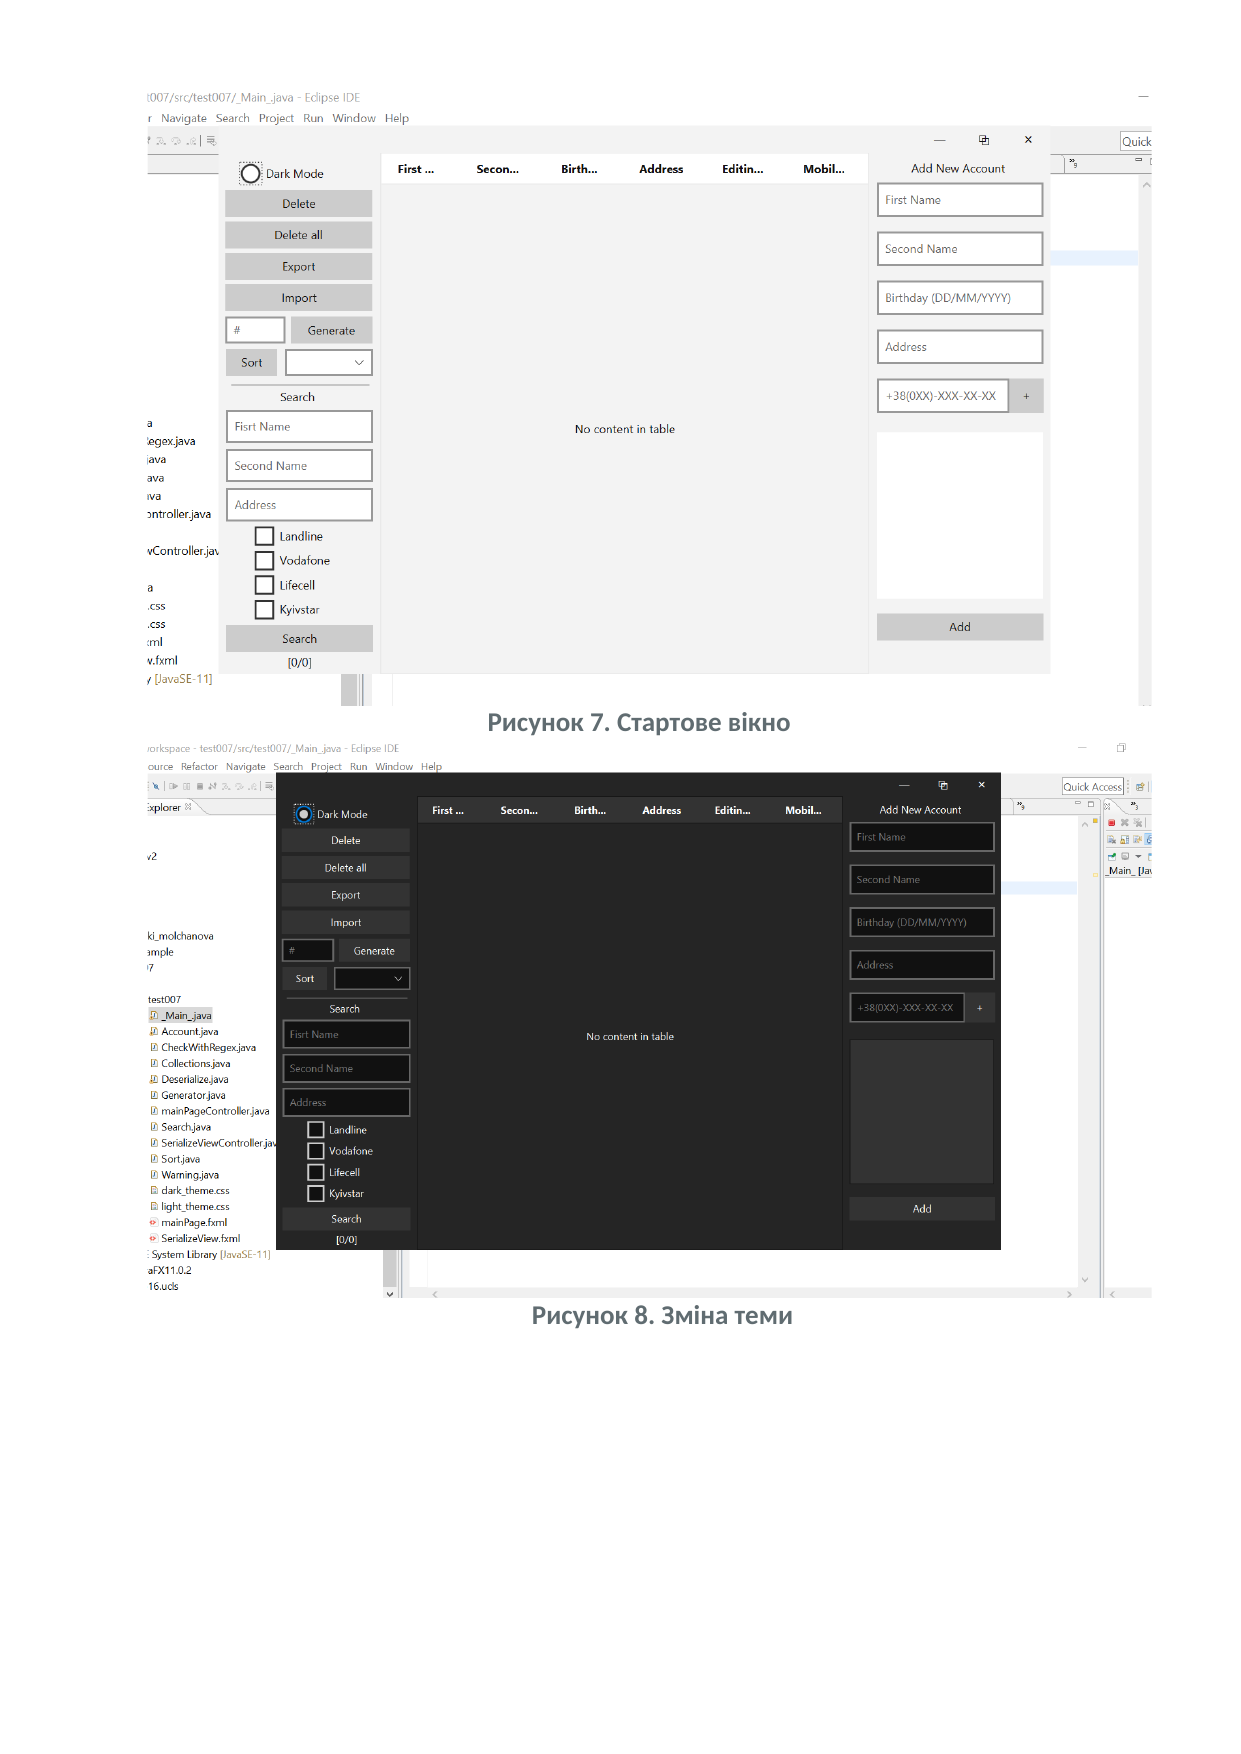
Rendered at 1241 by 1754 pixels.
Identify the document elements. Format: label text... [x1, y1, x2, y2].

picture [147, 88, 1152, 706]
text Рисунок 7. Стартове вікно [148, 706, 1152, 738]
text Рисунок 8. Зміна теми [148, 1298, 1152, 1331]
picture [147, 738, 1152, 1298]
